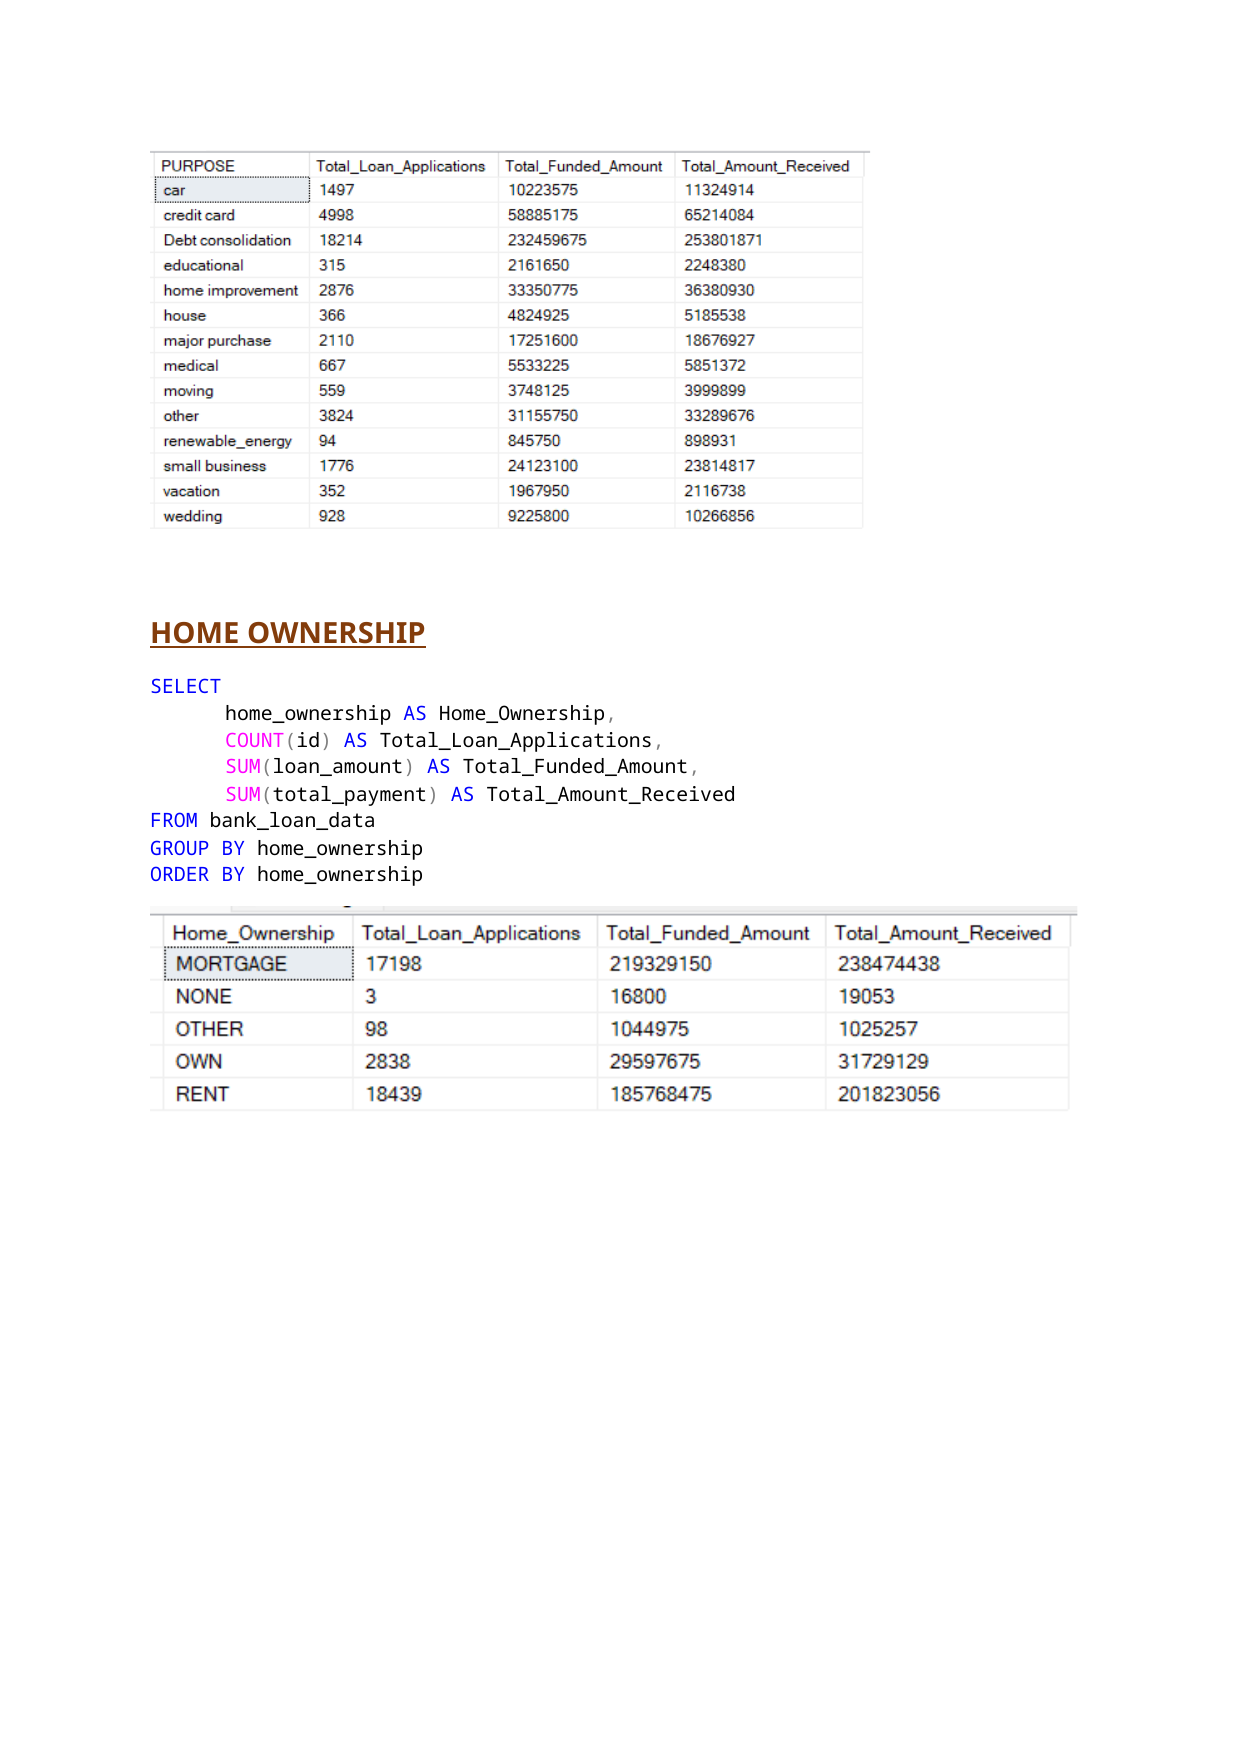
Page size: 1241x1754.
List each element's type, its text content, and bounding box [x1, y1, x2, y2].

text SUM(total_payment) AS Total_Amount_Received [150, 780, 1090, 807]
text ORDER BY home_ownership [150, 861, 1090, 888]
text SELECT [150, 672, 1090, 699]
text GROUP BY home_ownership [150, 834, 1090, 861]
text COUNT(id) AS Total_Loan_Applications, [150, 726, 1090, 753]
picture [150, 150, 871, 534]
picture [150, 906, 1078, 1121]
text HOME OWNERSHIP [150, 612, 1090, 652]
text FROM bank_loan_data [150, 807, 1090, 834]
text SUM(loan_amount) AS Total_Funded_Amount, [150, 753, 1090, 780]
text home_ownership AS Home_Ownership, [150, 699, 1090, 726]
